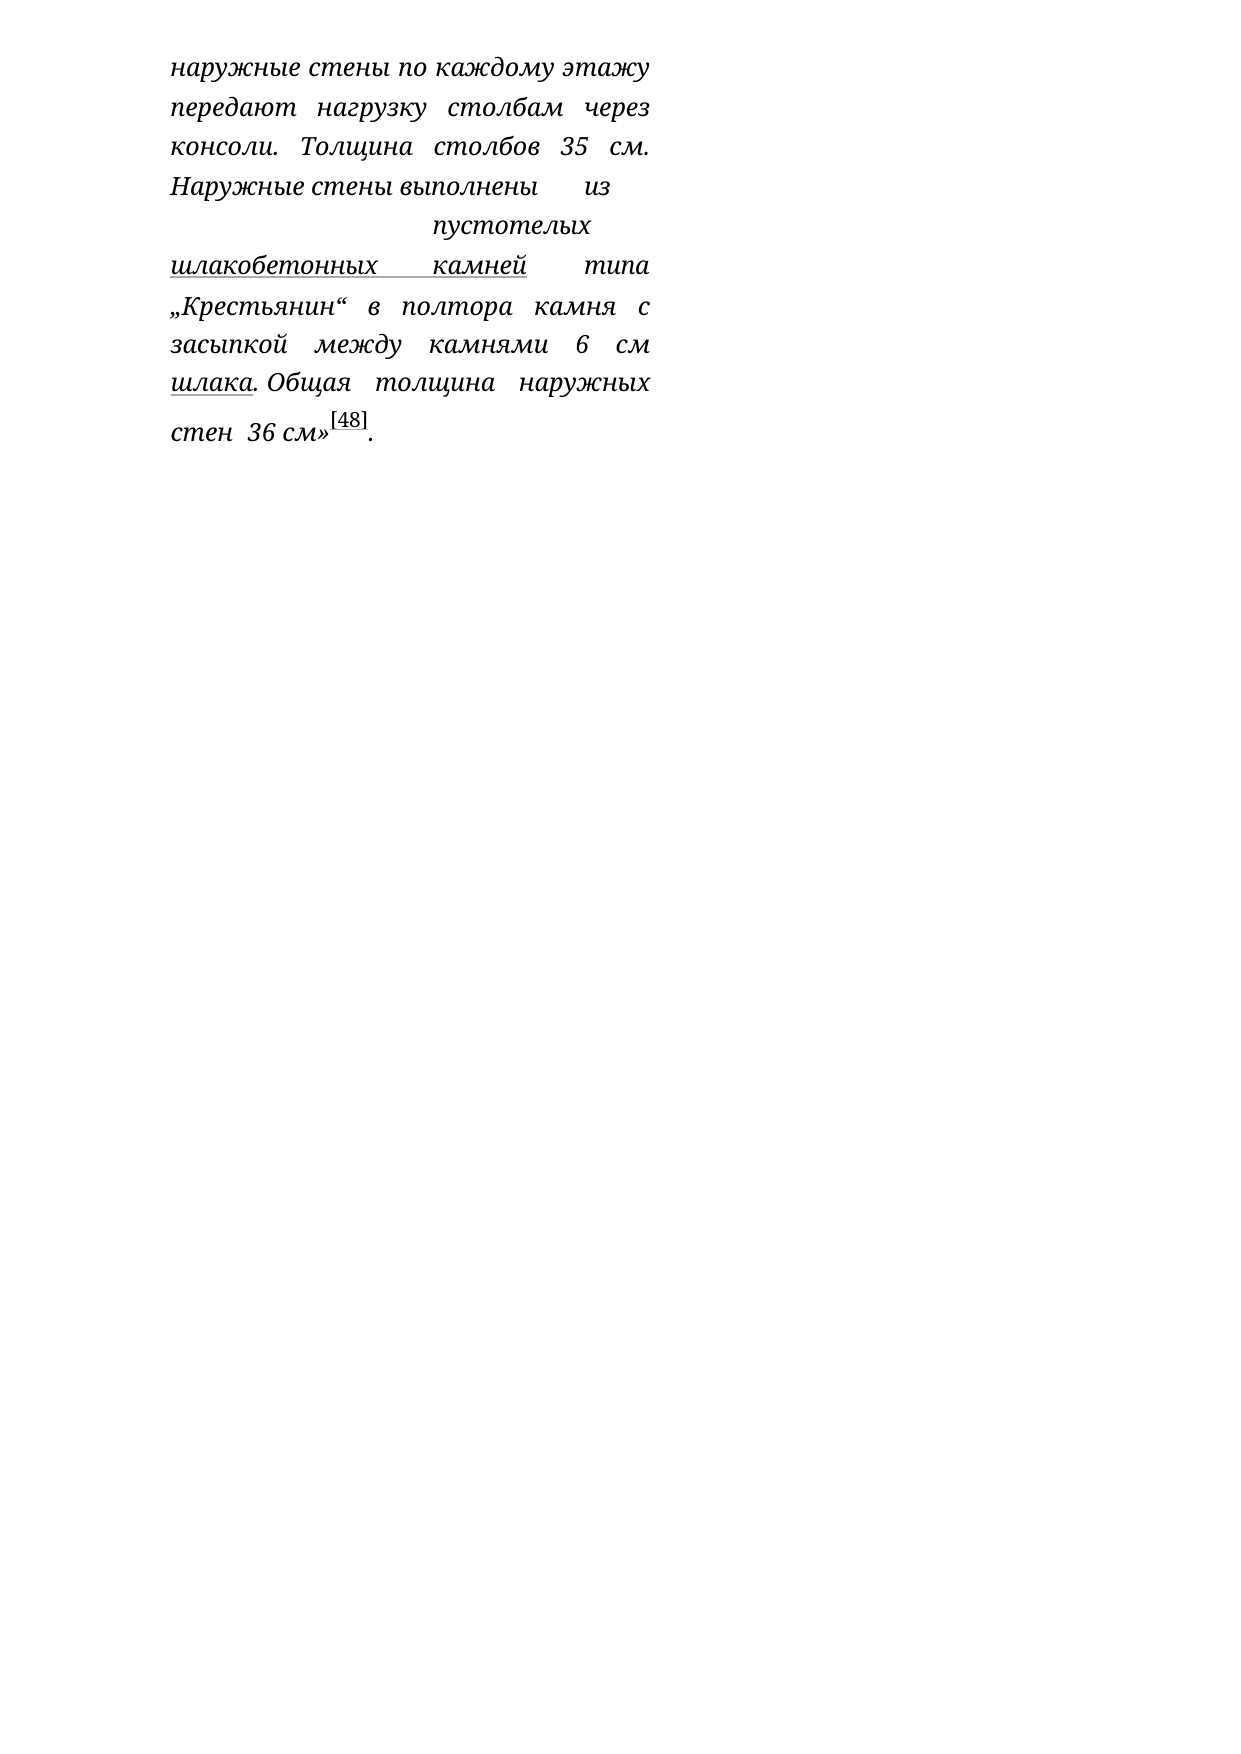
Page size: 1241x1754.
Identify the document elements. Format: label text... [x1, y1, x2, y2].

text „Крестьянин“ в полтора камня с засыпкой между камнями 6 см шлака. Общая толщина наружных стен 36 см»[48]. [170, 288, 650, 448]
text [170, 50, 650, 281]
